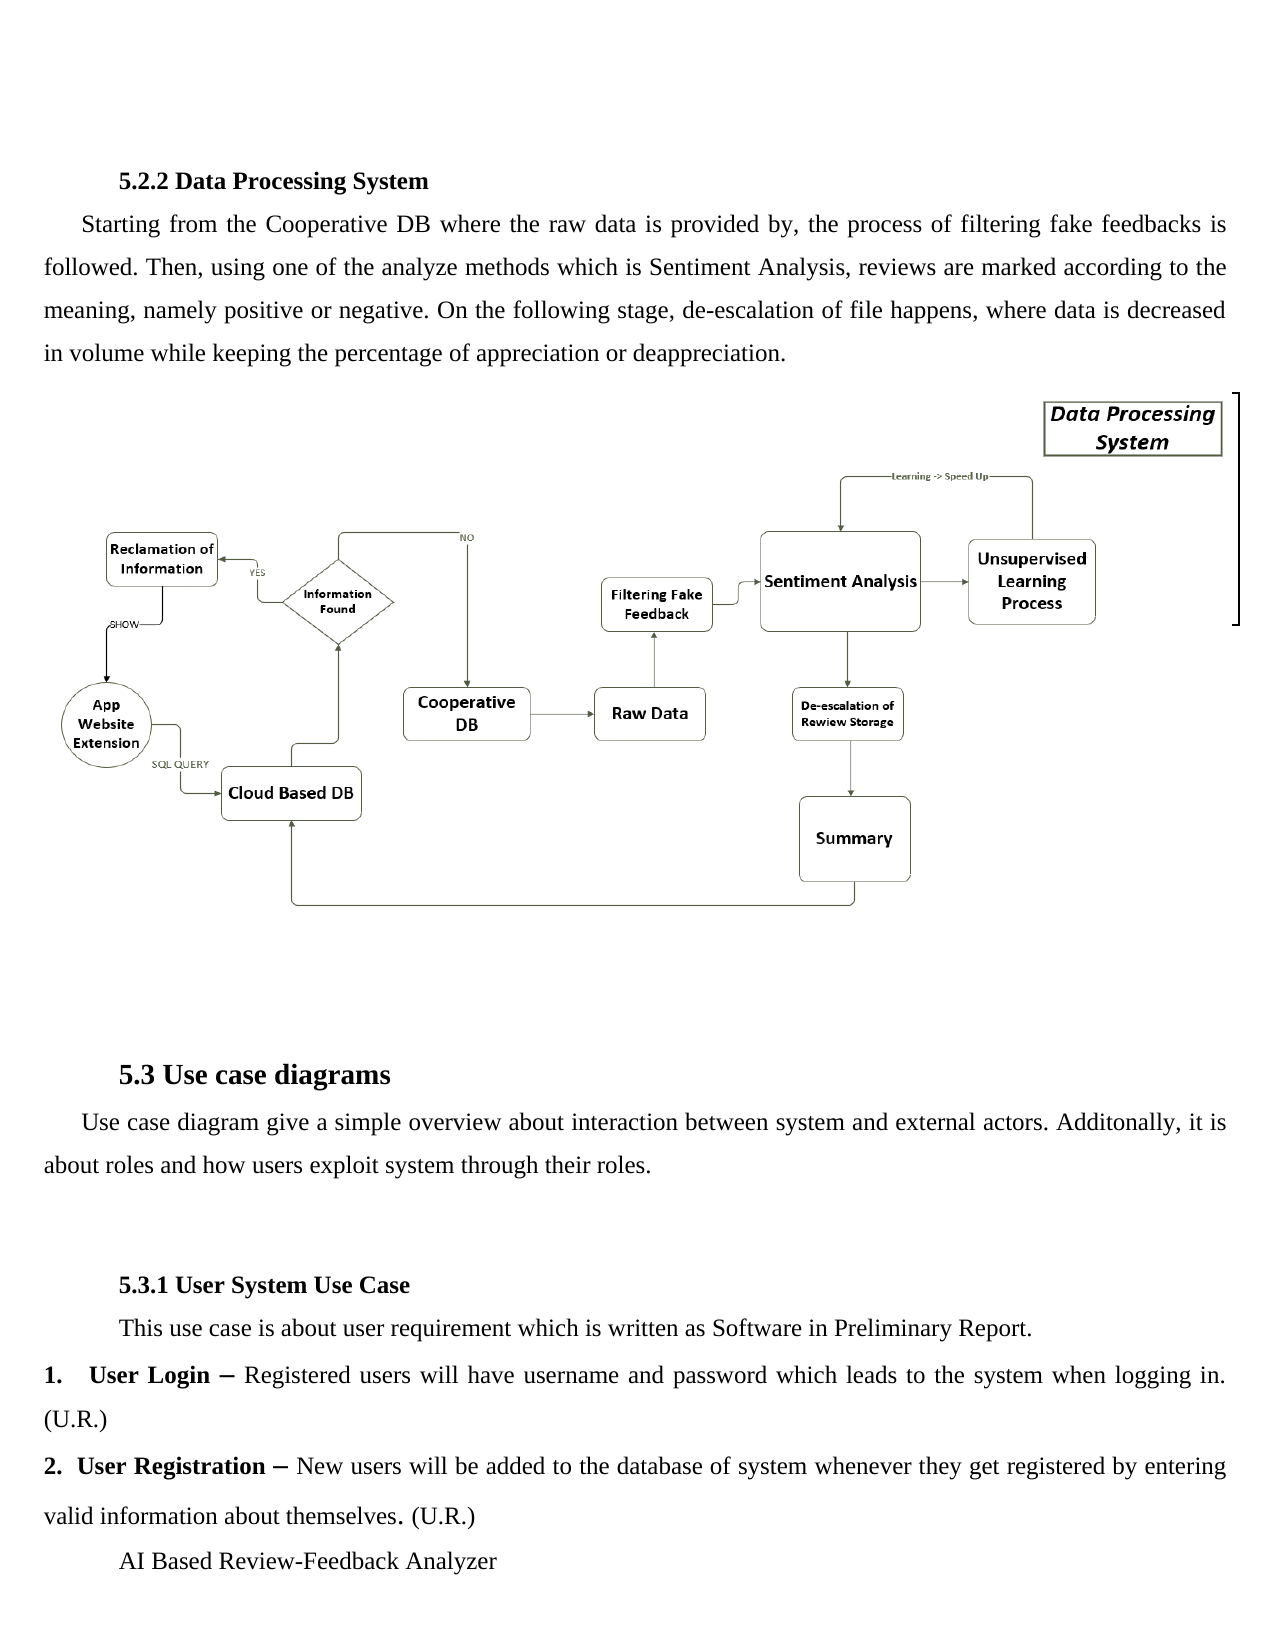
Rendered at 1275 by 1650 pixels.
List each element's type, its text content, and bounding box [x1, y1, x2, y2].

text Starting from the Cooperative DB where the raw data is provided by, the process of filtering fake feedbacks is followed. Then, using one of the analyze methods which is Sentiment Analysis, reviews are marked according to the meaning, namely positive or negative. On the following stage, de-escalation of file happens, where data is decreased in volume while keeping the percentage of appreciation or deappreciation. [43, 209, 1228, 367]
text This use case is about user requirement which is written as Software in Preliminary Report. [43, 1313, 1228, 1342]
subtitle 5.3.1 User System Use Case [118, 1270, 1156, 1299]
text 1. User Login – Registered users will have username and password which leads to the system when logging in. (U.R.) [43, 1356, 1228, 1433]
subtitle 5.3 Use case diagrams [118, 1057, 1156, 1091]
picture [43, 382, 1232, 924]
text 2. User Registration – New users will be added to the database of system whenever they get registered by entering valid information about themselves. (U.R.) [43, 1447, 1228, 1531]
subtitle 5.2.2 Data Processing System [118, 166, 1156, 194]
text Use case diagram give a simple overview about interaction between system and external actors. Additonally, it is about roles and how users exploit system through their roles. [43, 1107, 1228, 1179]
